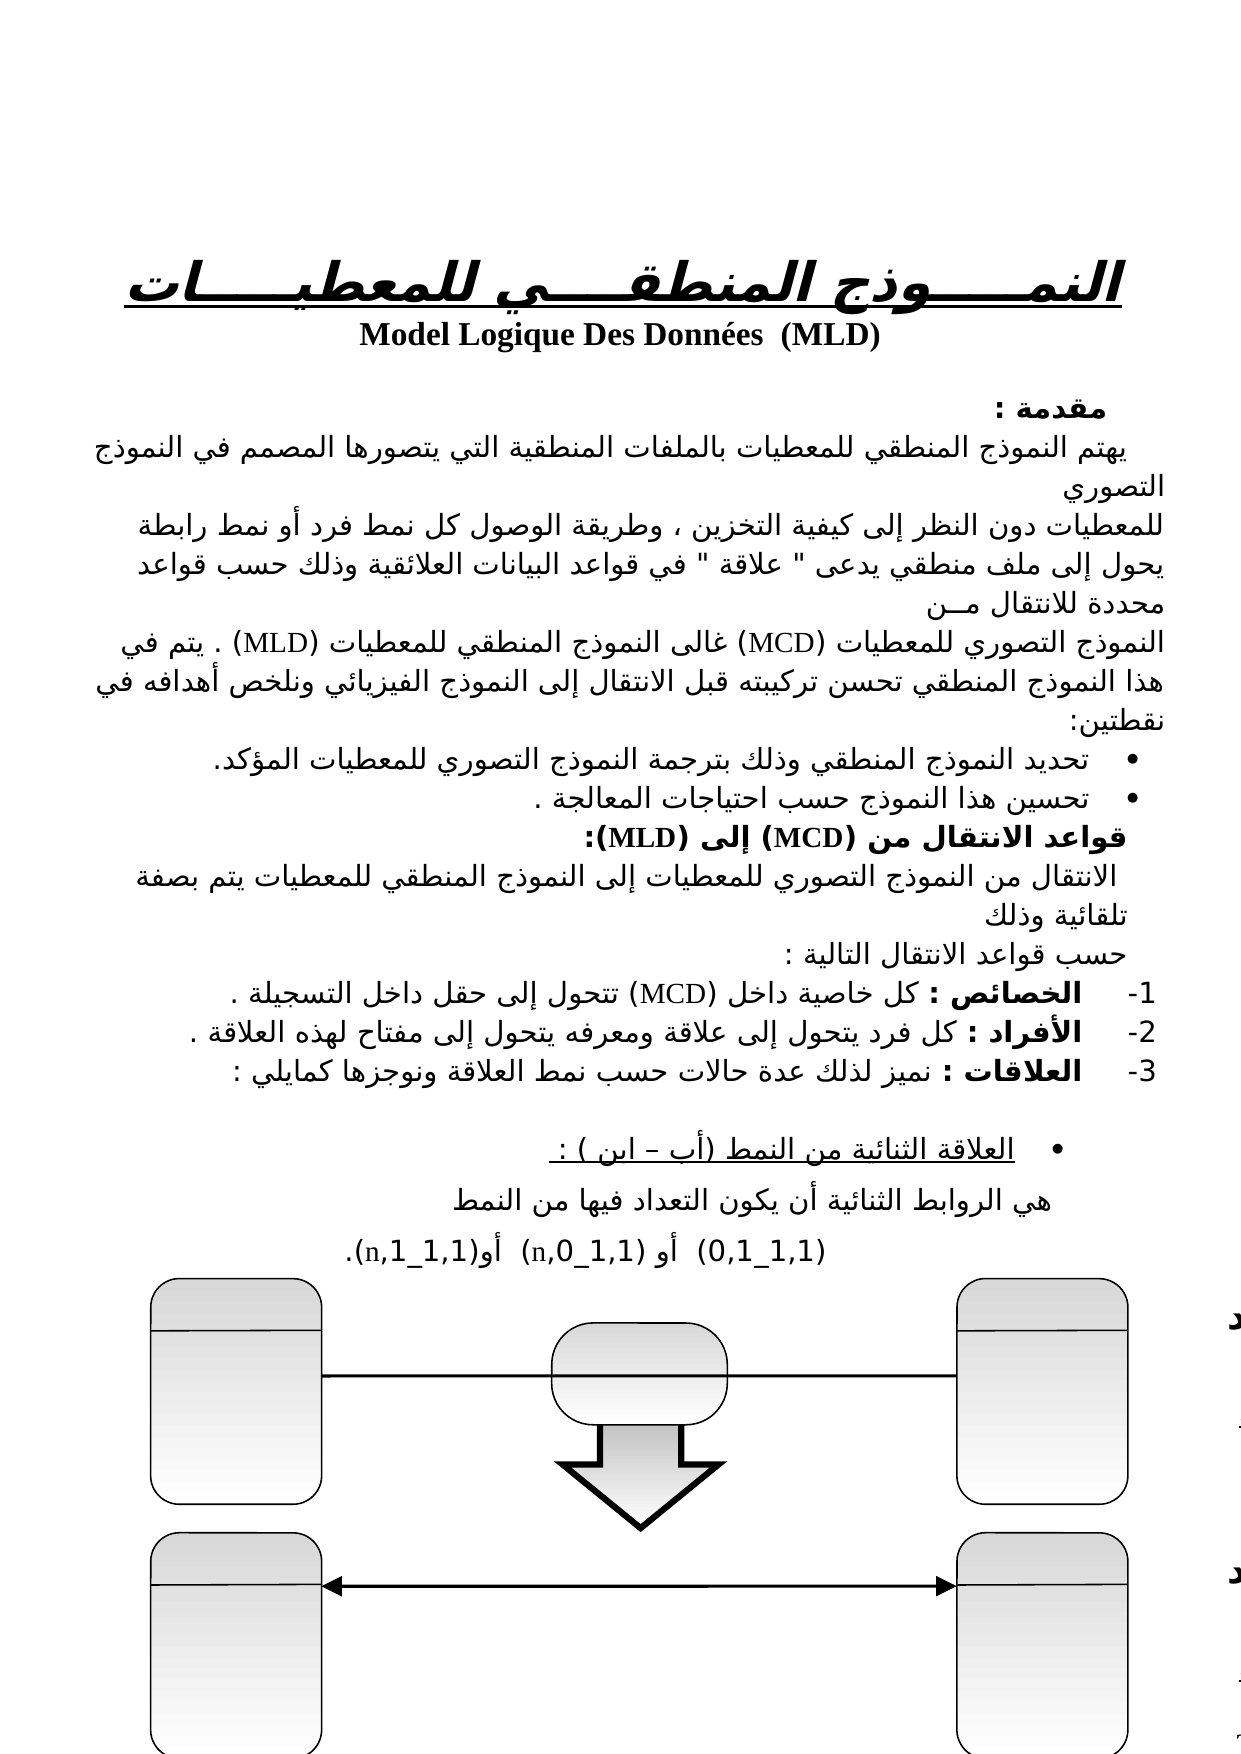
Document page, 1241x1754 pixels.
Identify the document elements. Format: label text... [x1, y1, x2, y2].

list الخصائص : كل خاصية داخل (MCD) تتحول إلى حقل داخل التسجيلة . [75, 977, 1128, 1011]
text النمـــــوذج المنطقــــي للمعطيـــــات [75, 251, 1165, 314]
text النموذج التصوري للمعطيات (MCD) غالى النموذج المنطقي للمعطيات (MLD) . يتم في هذا النموذج المنطقي تحسن تركيبته قبل الانتقال إلى النموذج الفيزيائي ونلخص أهدافه في نقطتين: [75, 625, 1165, 737]
list تحديد النموذج المنطقي وذلك بترجمة النموذج التصوري للمعطيات المؤكد. [75, 742, 1128, 776]
list (1,1_0,1) أو (1,1_0,n) أو(1,1_1,n). [75, 1234, 1128, 1268]
text الانتقال من النموذج التصوري للمعطيات إلى النموذج المنطقي للمعطيات يتم بصفة تلقائية وذلك [75, 860, 1128, 933]
list تحسين هذا النموذج حسب احتياجات المعالجة . [75, 781, 1128, 815]
text قواعد الانتقال من (MCD) إلى (MLD): [75, 820, 1128, 854]
text مقدمة : [75, 391, 1165, 425]
text يهتم النموذج المنطقي للمعطيات بالملفات المنطقية التي يتصورها المصمم في النموذج التصوري [75, 431, 1165, 503]
list الأفراد : كل فرد يتحول إلى علاقة ومعرفه يتحول إلى مفتاح لهذه العلاقة . [75, 1016, 1128, 1050]
text هي الروابط الثنائية أن يكون التعداد فيها من النمط [75, 1183, 1053, 1217]
text Model Logique Des Données (MLD) [75, 314, 1165, 353]
list العلاقة الثنائية من النمط (أب – ابن ) : [75, 1132, 1053, 1166]
list العلاقات : نميز لذلك عدة حالات حسب نمط العلاقة ونوجزها كمايلي : [75, 1055, 1128, 1089]
text للمعطيات دون النظر إلى كيفية التخزين ، وطريقة الوصول كل نمط فرد أو نمط رابطة يحول إلى ملف منطقي يدعى " علاقة " في قواعد البيانات العلائقية وذلك حسب قواعد محددة للانتقال مــن [75, 508, 1165, 620]
text حسب قواعد الانتقال التالية : [75, 938, 1128, 972]
